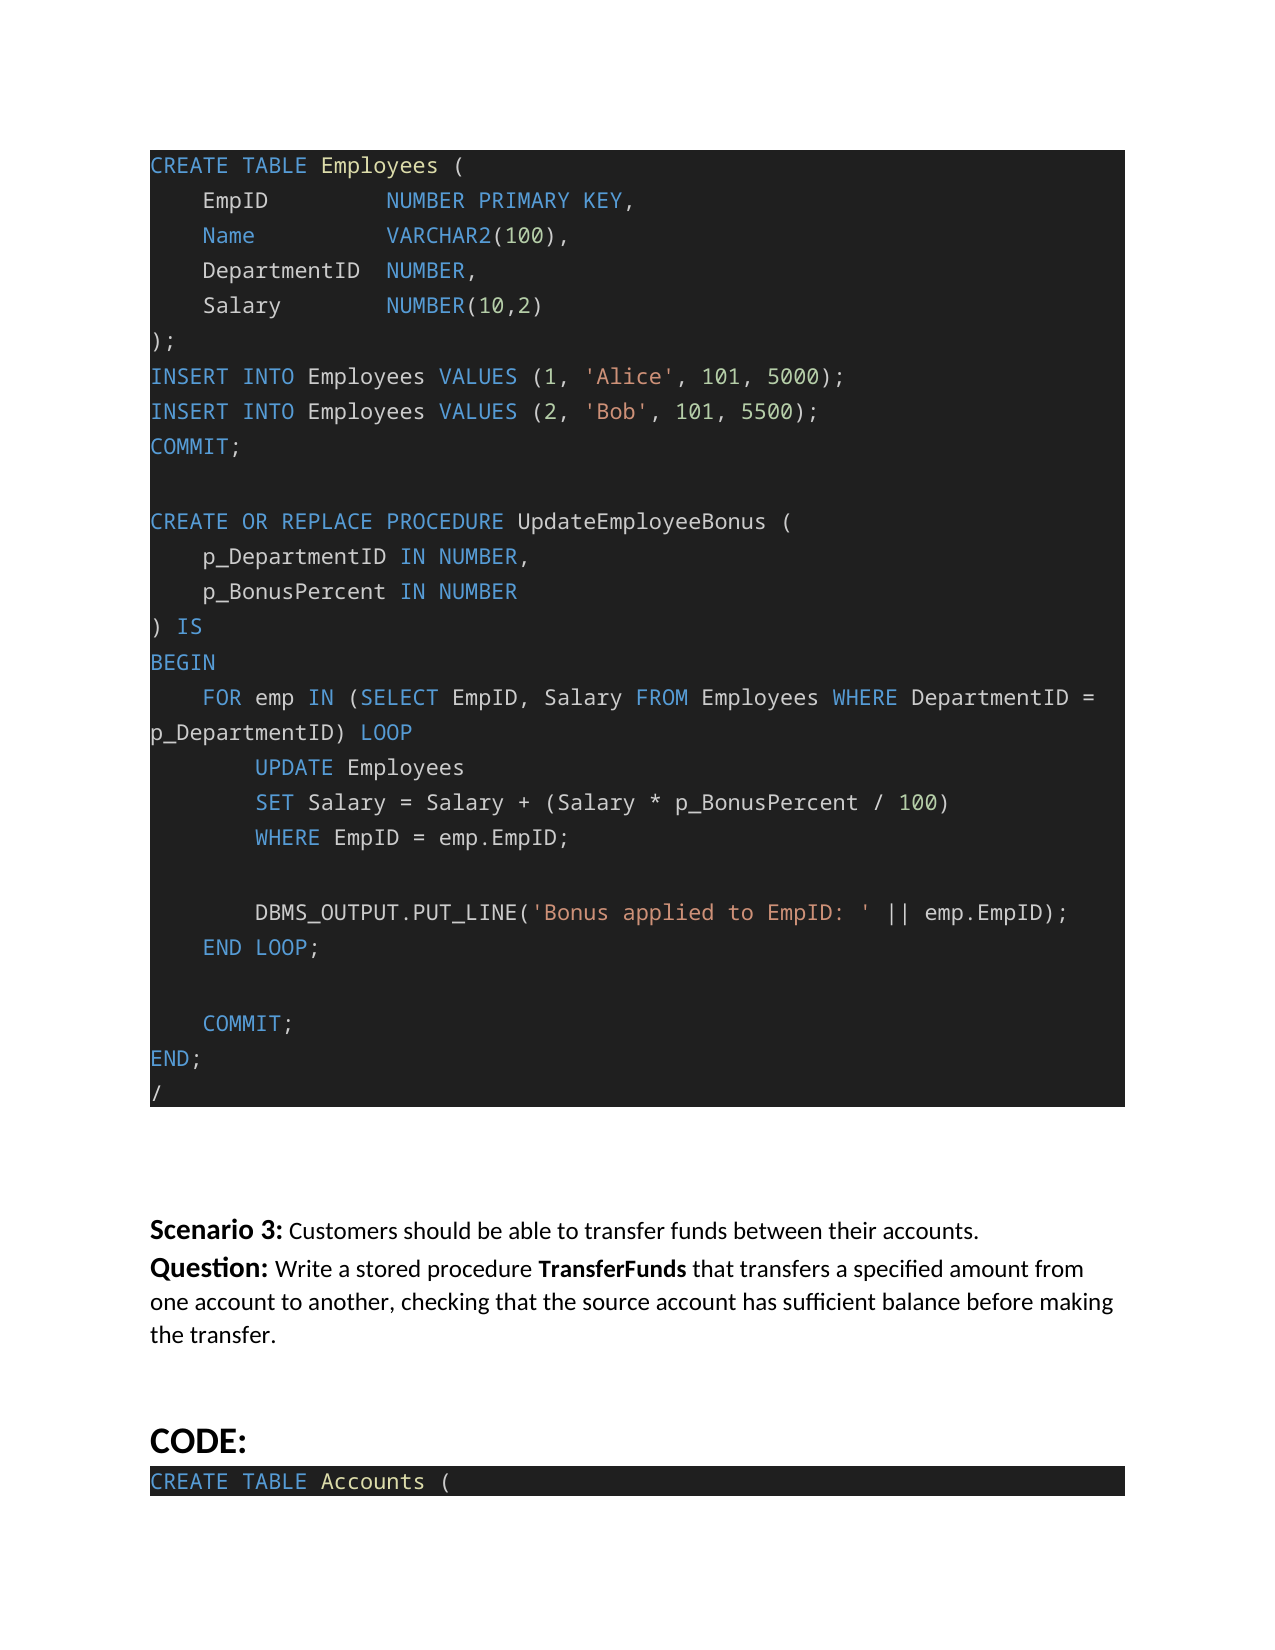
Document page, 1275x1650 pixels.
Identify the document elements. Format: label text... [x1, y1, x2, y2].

text DBMS_OUTPUT.PUT_LINE('Bonus applied to EmpID: ' || emp.EmpID); [150, 897, 1125, 927]
text UPDATE Employees [150, 752, 1125, 782]
text p_DepartmentID IN NUMBER, [150, 541, 1125, 571]
text DepartmentID NUMBER, [150, 255, 1125, 285]
text Name VARCHAR2(100), [150, 220, 1125, 250]
text Scenario 3: Customers should be able to transfer funds between their accounts. [150, 1211, 1125, 1246]
text END LOOP; [150, 932, 1125, 962]
text ) IS [150, 611, 1125, 641]
text CREATE OR REPLACE PROCEDURE UpdateEmployeeBonus ( [150, 506, 1125, 536]
text BEGIN [150, 646, 1125, 676]
text Question: Write a stored procedure TransferFunds that transfers a specified amount from one account to another, checking that the source account has sufficient balance before making the transfer. [150, 1249, 1125, 1349]
text COMMIT; [150, 1007, 1125, 1037]
text p_BonusPercent IN NUMBER [150, 576, 1125, 606]
text CREATE TABLE Accounts ( [150, 1466, 1125, 1496]
text INSERT INTO Employees VALUES (2, 'Bob', 101, 5500); [150, 396, 1125, 426]
text / [150, 1078, 1125, 1107]
text SET Salary = Salary + (Salary * p_BonusPercent / 100) [150, 787, 1125, 817]
text END; [150, 1043, 1125, 1072]
text FOR emp IN (SELECT EmpID, Salary FROM Employees WHERE DepartmentID = p_DepartmentID) LOOP [150, 682, 1125, 746]
text Salary NUMBER(10,2) [150, 290, 1125, 320]
text COMMIT; [150, 431, 1125, 461]
text EmpID NUMBER PRIMARY KEY, [150, 185, 1125, 215]
text WHERE EmpID = emp.EmpID; [150, 822, 1125, 852]
text CREATE TABLE Employees ( [150, 150, 1125, 180]
text CODE: [150, 1417, 1125, 1463]
text ); [150, 326, 1125, 355]
text INSERT INTO Employees VALUES (1, 'Alice', 101, 5000); [150, 361, 1125, 390]
